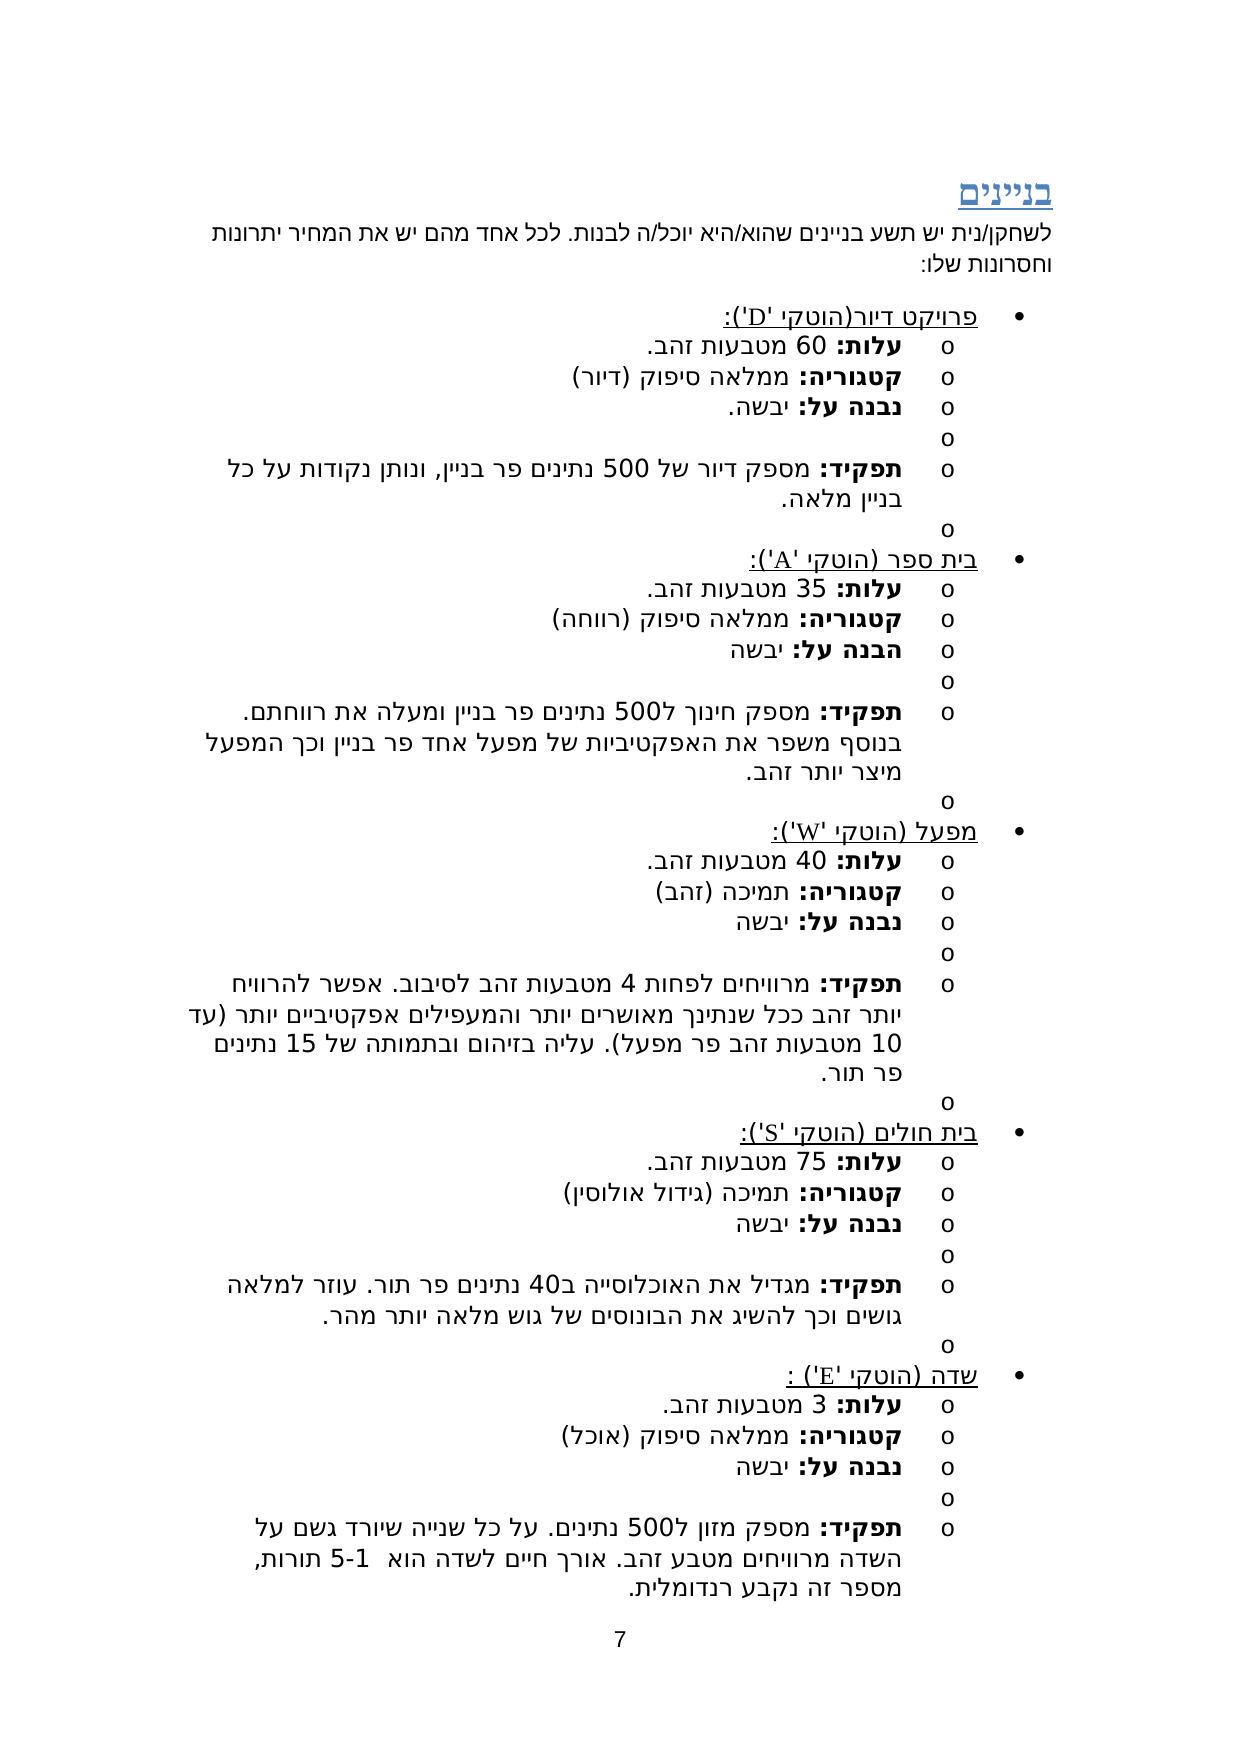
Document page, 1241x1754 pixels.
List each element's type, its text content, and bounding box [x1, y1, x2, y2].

list בית ספר (הוטקי 'A'): [187, 545, 1015, 574]
list נבנה על: יבשה. [187, 392, 940, 423]
subtitle בניינים [187, 171, 1053, 214]
list בית חולים (הוטקי 'S'): [187, 1118, 1015, 1147]
list נבנה על: יבשה [187, 1209, 940, 1240]
list תפקיד: מרוויחים לפחות 4 מטבעות זהב לסיבוב. אפשר להרוויח יותר זהב ככל שנתינך מאושרים יותר והמעפילים אפקטיביים יותר (עד 10 מטבעות זהב פר מפעל). עליה בזיהום ובתמותה של 15 נתינים פר תור. [187, 969, 940, 1087]
list קטגוריה: ממלאה סיפוק (דיור) [187, 362, 940, 392]
list עלות: 60 מטבעות זהב. [187, 331, 940, 362]
list נבנה על: יבשה [187, 908, 940, 938]
list קטגוריה: ממלאה סיפוק (אוכל) [187, 1421, 940, 1452]
list הבנה על: יבשה [187, 635, 940, 666]
list תפקיד: מספק דיור של 500 נתינים פר בניין, ונותן נקודות על כל בניין מלאה. [187, 454, 940, 514]
list מפעל (הוטקי 'W'): [187, 817, 1015, 846]
list פרויקט דיור(הוטקי 'D'): [187, 302, 1015, 331]
list נבנה על: יבשה [187, 1452, 940, 1483]
list קטגוריה: תמיכה (זהב) [187, 877, 940, 908]
list עלות: 35 מטבעות זהב. [187, 574, 940, 605]
list קטגוריה: ממלאה סיפוק (רווחה) [187, 605, 940, 635]
text לשחקן/נית יש תשע בניינים שהוא/היא יוכל/ה לבנות. לכל אחד מהם יש את המחיר יתרונות וחסרונות שלו: [187, 220, 1053, 277]
list עלות: 40 מטבעות זהב. [187, 846, 940, 877]
list שדה (הוטקי 'E') : [187, 1361, 1015, 1391]
list תפקיד: מספק חינוך ל500 נתינים פר בניין ומעלה את רווחתם. בנוסף משפר את האפקטיביות של מפעל אחד פר בניין וכך המפעל מיצר יותר זהב. [187, 697, 940, 786]
list קטגוריה: תמיכה (גידול אולוסין) [187, 1178, 940, 1209]
list עלות: 75 מטבעות זהב. [187, 1147, 940, 1178]
list תפקיד: מגדיל את האוכלוסייה ב40 נתינים פר תור. עוזר למלאה גושים וכך להשיג את הבונוסים של גוש מלאה יותר מהר. [187, 1271, 940, 1330]
list תפקיד: מספק מזון ל500 נתינים. על כל שנייה שיורד גשם על השדה מרוויחים מטבע זהב. אורך חיים לשדה הוא 5-1 תורות, מספר זה נקבע רנדומלית. [187, 1513, 940, 1603]
list עלות: 3 מטבעות זהב. [187, 1391, 940, 1421]
